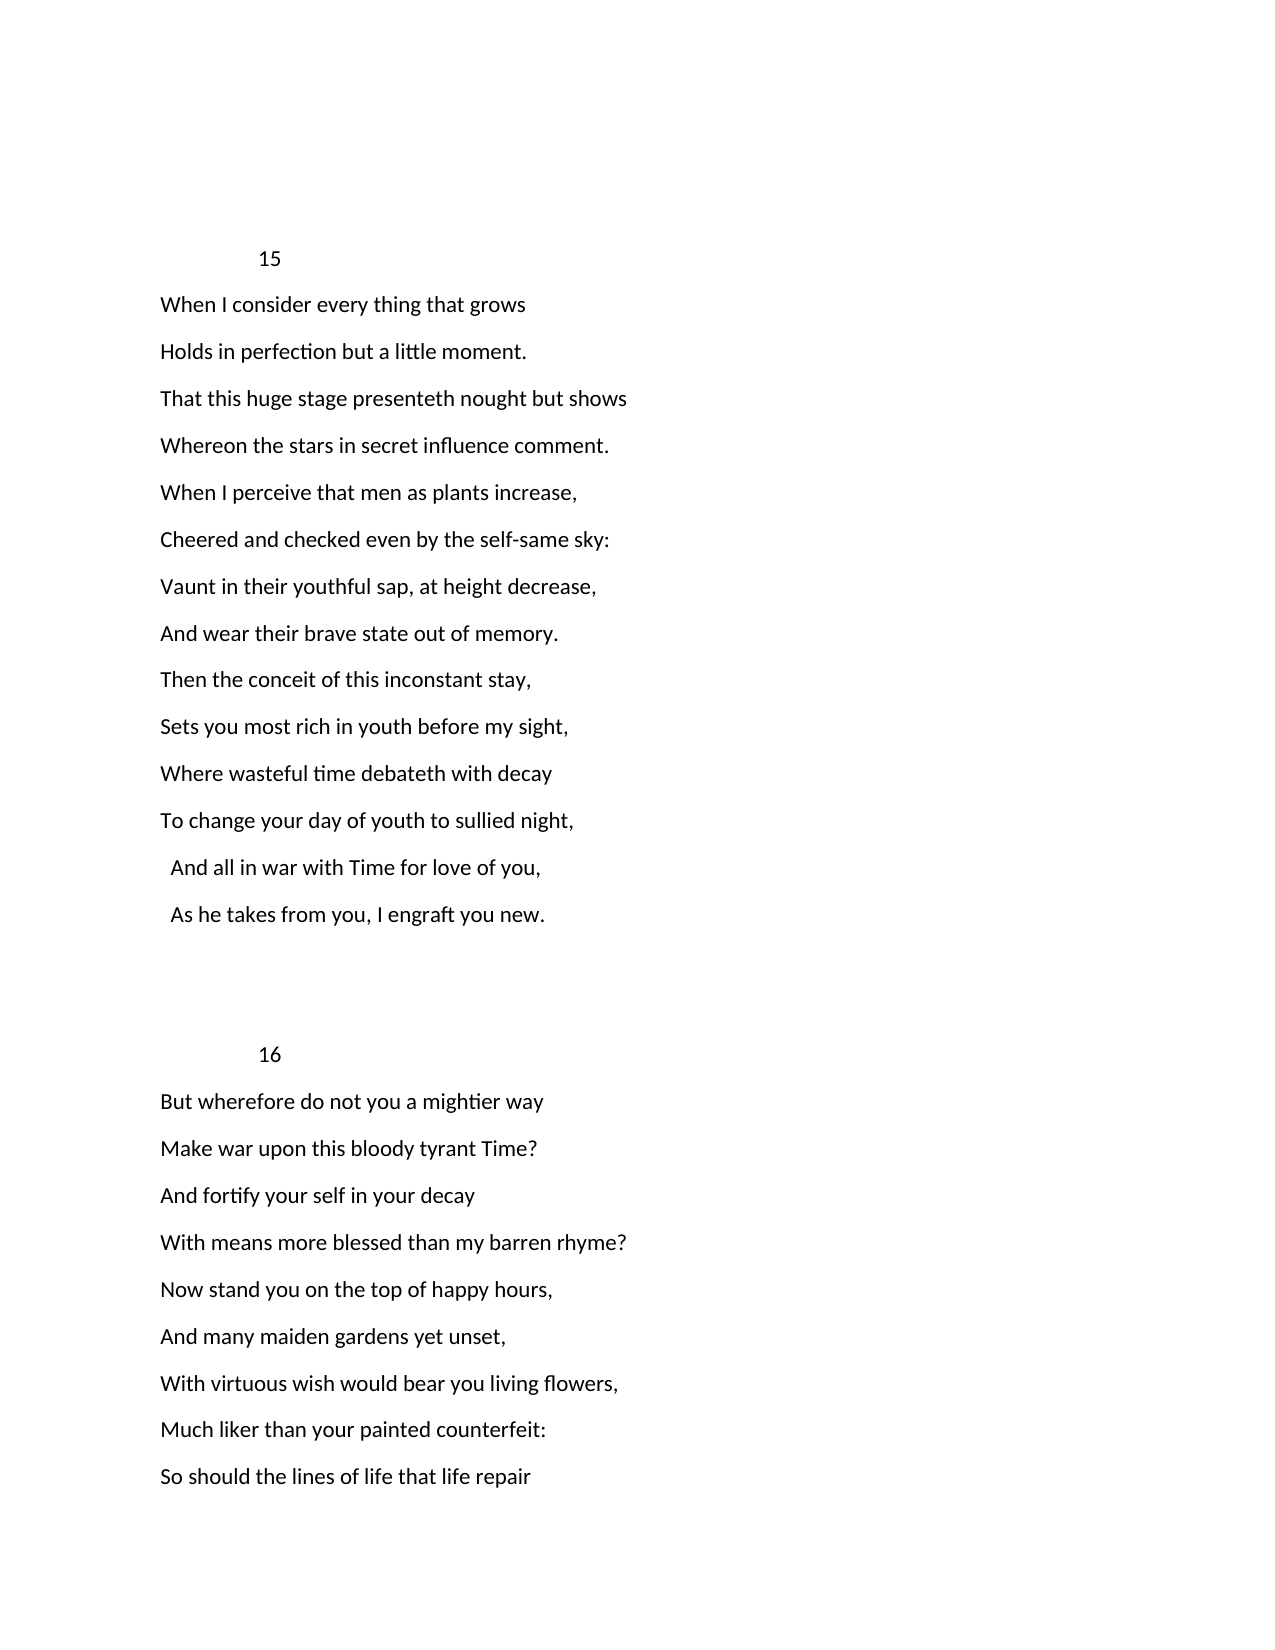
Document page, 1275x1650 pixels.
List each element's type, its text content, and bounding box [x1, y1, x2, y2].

text Where wasteful time debateth with decay [150, 759, 1125, 787]
text But wherefore do not you a mightier way [150, 1087, 1125, 1116]
text Vaunt in their youthful sap, at height decrease, [150, 572, 1125, 600]
text Then the conceit of this inconstant stay, [150, 666, 1125, 694]
text Much liker than your painted counterfeit: [150, 1416, 1125, 1444]
text When I consider every thing that grows [150, 291, 1125, 319]
text Whereon the stars in secret influence comment. [150, 431, 1125, 459]
text With means more blessed than my barren rhyme? [150, 1228, 1125, 1256]
text That this huge stage presenteth nought but shows [150, 384, 1125, 412]
text And many maiden gardens yet unset, [150, 1322, 1125, 1350]
text Make war upon this bloody tyrant Time? [150, 1134, 1125, 1162]
text 15 [150, 244, 1125, 272]
text And fortify your self in your decay [150, 1181, 1125, 1209]
text Now stand you on the top of happy hours, [150, 1275, 1125, 1303]
text So should the lines of life that life repair [150, 1462, 1125, 1491]
text Cheered and checked even by the self-same sky: [150, 525, 1125, 553]
text When I perceive that men as plants increase, [150, 478, 1125, 506]
text 16 [150, 1041, 1125, 1069]
text With virtuous wish would bear you living flowers, [150, 1369, 1125, 1397]
text And wear their brave state out of memory. [150, 619, 1125, 647]
text Sets you most rich in youth before my sight, [150, 712, 1125, 741]
text And all in war with Time for love of you, [150, 853, 1125, 881]
text To change your day of youth to sullied night, [150, 806, 1125, 834]
text Holds in perfection but a little moment. [150, 337, 1125, 366]
text As he takes from you, I engraft you new. [150, 900, 1125, 928]
